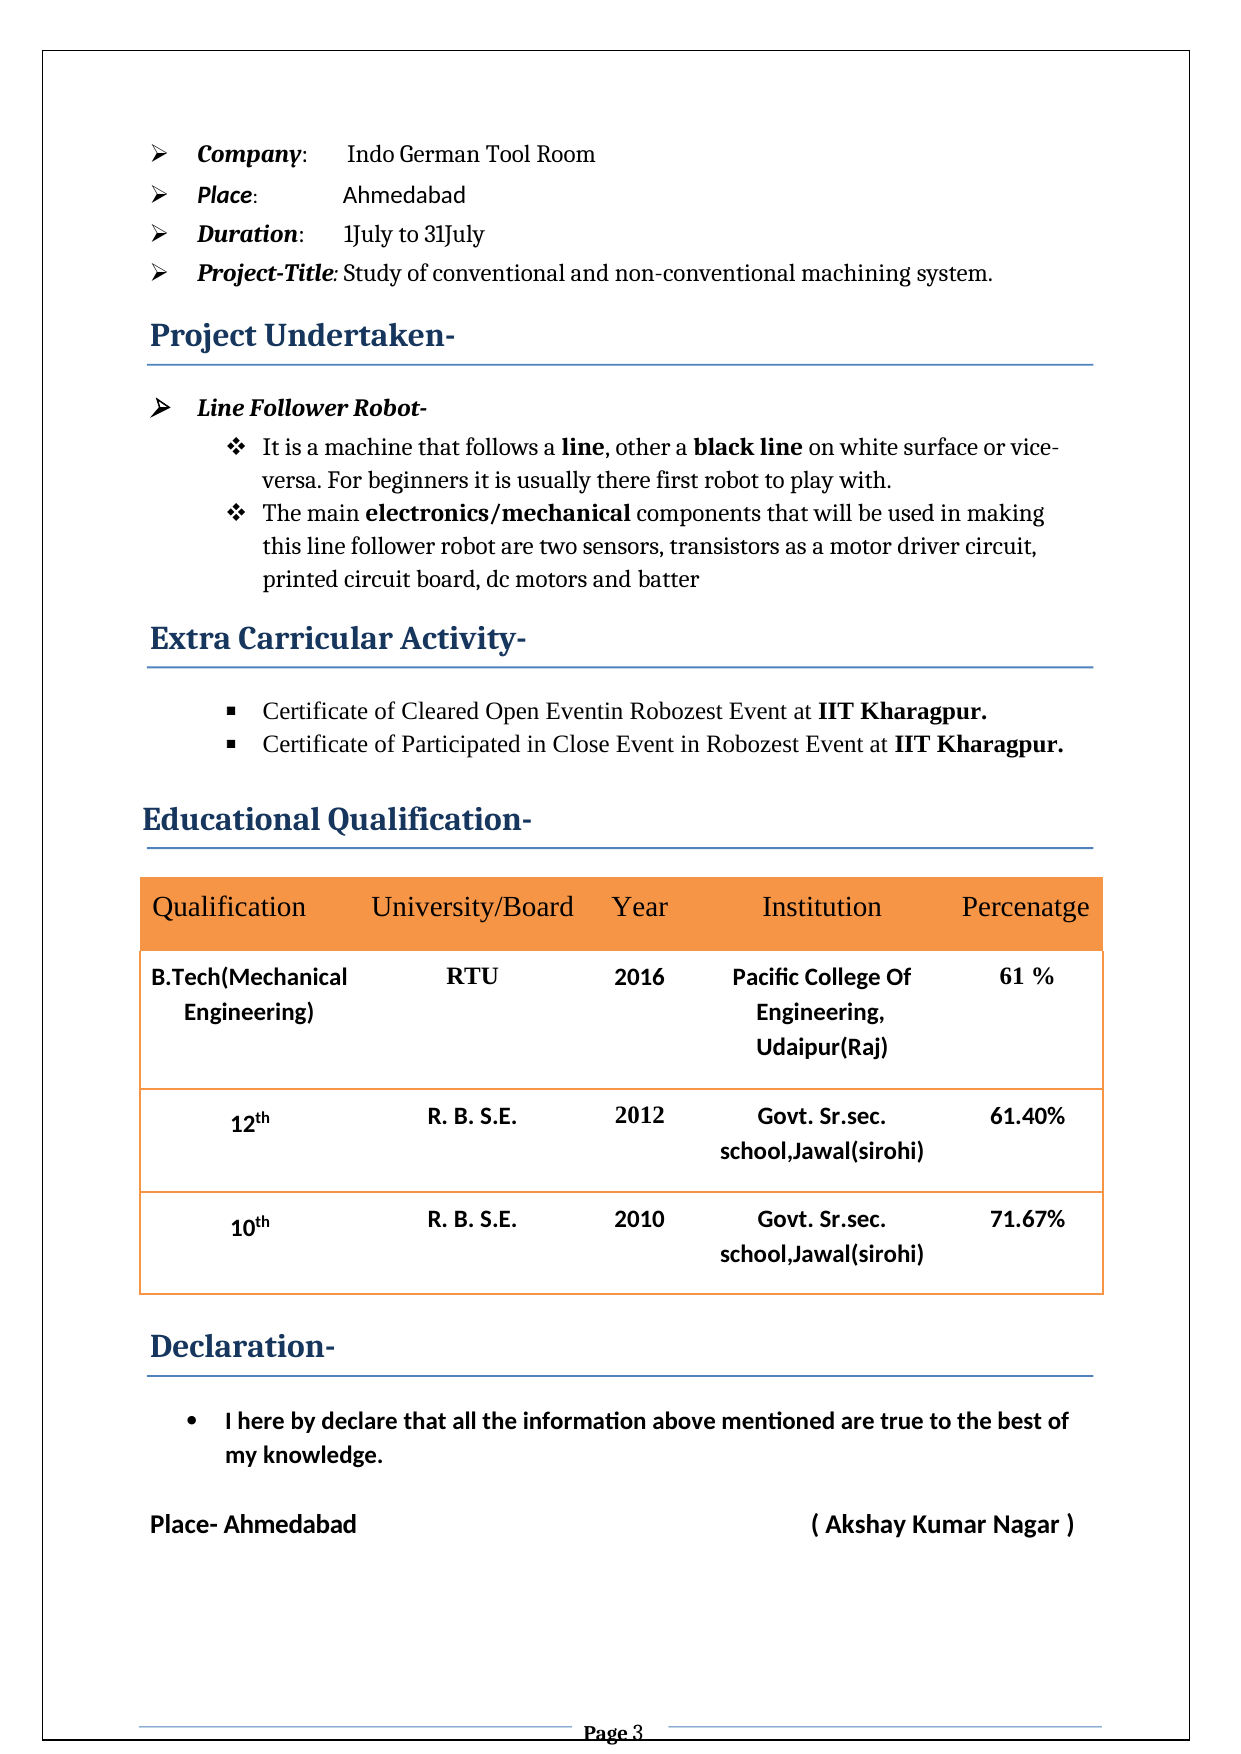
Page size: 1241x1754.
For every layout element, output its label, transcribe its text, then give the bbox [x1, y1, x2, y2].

table_cell B.Tech(Mechanical Engineering) [141, 951, 359, 1087]
table_header Year [591, 877, 693, 951]
table_cell 2012 [591, 1090, 693, 1191]
table_header University/Board [359, 877, 591, 951]
list The main electronics/mechanical components that will be used in making this line follower robot are two sensors, transistors as a motor driver circuit, printed circuit board, dc motors and batter [225, 499, 1078, 594]
table_cell 12th [141, 1090, 359, 1191]
list Certificate of Cleared Open Eventin Robozest Event at IIT Kharagpur. [225, 696, 1115, 725]
table_cell Govt. Sr.sec. school,Jawal(sirohi) [693, 1090, 942, 1191]
table_cell R. B. S.E. [359, 1193, 591, 1292]
list Project-Title: Study of conventional and non-conventional machining system. [149, 259, 1115, 288]
list I here by declare that all the information above mentioned are true to the best of my knowledge. [187, 1405, 1090, 1470]
table_cell RTU [359, 951, 591, 1087]
subtitle Educational Qualification- [43, 800, 1115, 838]
text Declaration- [150, 1328, 1115, 1366]
table_cell 2010 [591, 1193, 693, 1292]
table_cell 61.40% [942, 1090, 1102, 1191]
table_cell Govt. Sr.sec. school,Jawal(sirohi) [693, 1193, 942, 1292]
table_header Qualification [140, 877, 359, 951]
table_cell Pacific College Of Engineering, Udaipur(Raj) [693, 951, 942, 1087]
table_cell 10th [141, 1193, 359, 1292]
table_cell R. B. S.E. [359, 1090, 591, 1191]
list Place: Ahmedabad [149, 179, 1115, 209]
list Duration: 1July to 31July [149, 220, 1115, 248]
table_cell 61 % [942, 951, 1102, 1087]
table_header Percenatge [942, 877, 1103, 951]
list Company: Indo German Tool Room [149, 139, 1115, 168]
list Line Follower Robot- [149, 394, 1115, 423]
list Certificate of Participated in Close Event in Robozest Event at IIT Kharagpur. [225, 729, 1115, 758]
table_header Institution [693, 877, 942, 951]
text Place- Ahmedabad ( Akshay Kumar Nagar ) [150, 1507, 1115, 1540]
subtitle Project Undertaken- [150, 316, 1115, 355]
subtitle Extra Carricular Activity- [150, 619, 1115, 657]
table_cell 2016 [591, 951, 693, 1087]
list It is a machine that follows a line, other a black line on white surface or vice- versa. For beginners it is usually there first robot to play with. [225, 433, 1087, 495]
table_cell 71.67% [942, 1193, 1102, 1292]
